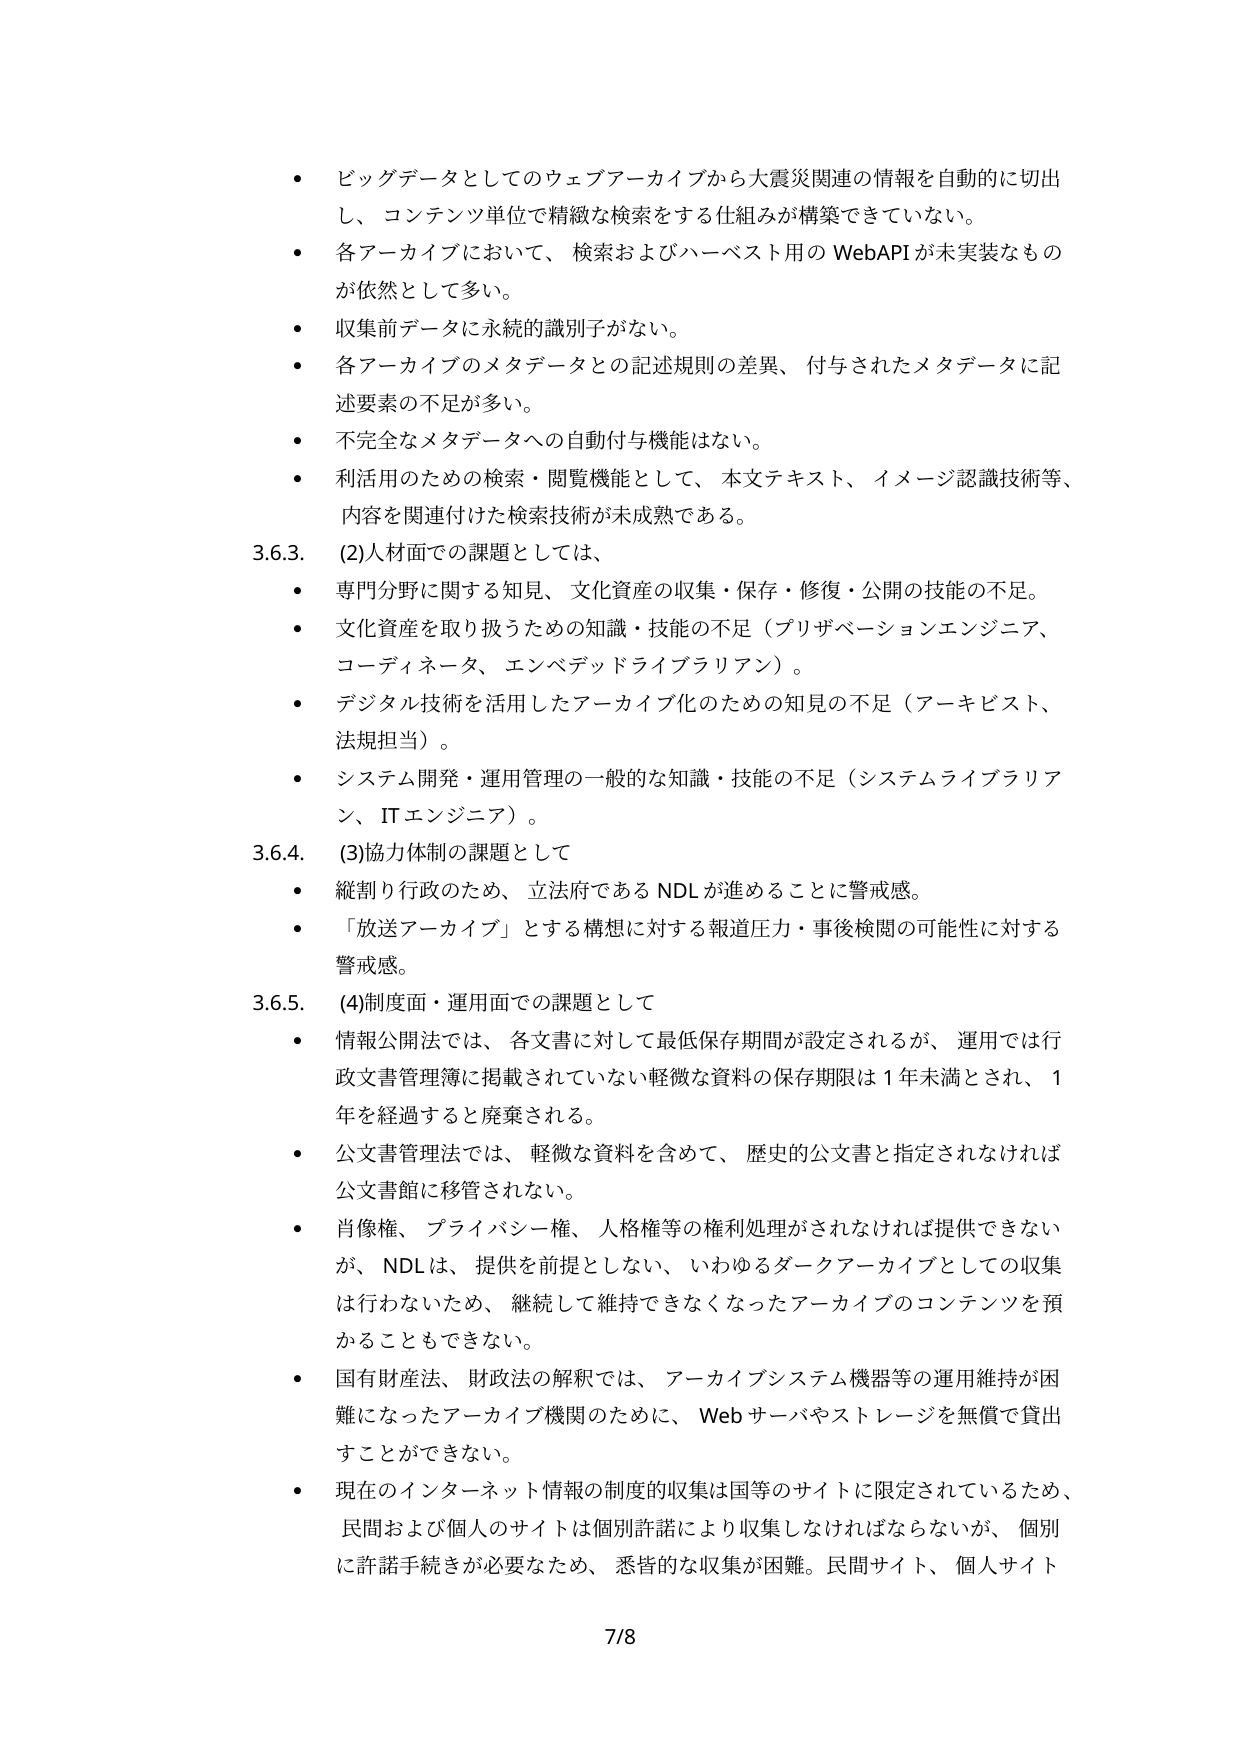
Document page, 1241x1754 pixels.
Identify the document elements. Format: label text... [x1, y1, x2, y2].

list 国有財産法、 財政法の解釈では、 アーカイブシステム機器等の運用維持が困難になったアーカイブ機関のために、 Webサーバやストレージを無償で貸出すことができない。 [294, 1358, 1063, 1471]
list 不完全なメタデータへの自動付与機能はない。 [294, 421, 1063, 458]
list ビッグデータとしてのウェブアーカイブから大震災関連の情報を自動的に切出し、 コンテンツ単位で精緻な検索をする仕組みが構築できていない。 [294, 158, 1063, 233]
list システム開発・運用管理の一般的な知識・技能の不足（システムライブラリアン、 ITエンジニア）。 [294, 758, 1063, 833]
list 各アーカイブにおいて、 検索およびハーベスト用のWebAPIが未実装なものが依然として多い。 [294, 233, 1063, 308]
list 専門分野に関する知見、 文化資産の収集・保存・修復・公開の技能の不足。 [294, 571, 1063, 608]
list 肖像権、 プライバシー権、 人格権等の権利処理がされなければ提供できないが、 NDLは、 提供を前提としない、 いわゆるダークアーカイブとしての収集は行わないため、 継続して維持できなくなったアーカイブのコンテンツを預かることもできない。 [294, 1208, 1063, 1358]
list 縦割り行政のため、 立法府であるNDLが進めることに警戒感。 [294, 871, 1063, 908]
list 利活用のための検索・閲覧機能として、 本文テキスト、 イメージ認識技術等、 内容を関連付けた検索技術が未成熟である。 [294, 458, 1063, 533]
list (4)制度面・運用面での課題として [252, 983, 1063, 1021]
list デジタル技術を活用したアーカイブ化のための知見の不足（アーキビスト、 法規担当）。 [294, 683, 1063, 758]
list 収集前データに永続的識別子がない。 [294, 308, 1063, 346]
list 公文書管理法では、 軽微な資料を含めて、 歴史的公文書と指定されなければ公文書館に移管されない。 [294, 1133, 1063, 1208]
list 文化資産を取り扱うための知識・技能の不足（プリザベーションエンジニア、 コーディネータ、 エンベデッドライブラリアン）。 [294, 608, 1063, 683]
list 情報公開法では、 各文書に対して最低保存期間が設定されるが、 運用では行政文書管理簿に掲載されていない軽微な資料の保存期限は1年未満とされ、 1年を経過すると廃棄される。 [294, 1021, 1063, 1133]
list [294, 1471, 1063, 1583]
list 「放送アーカイブ」とする構想に対する報道圧力・事後検閲の可能性に対する警戒感。 [294, 908, 1063, 983]
list 各アーカイブのメタデータとの記述規則の差異、 付与されたメタデータに記述要素の不足が多い。 [294, 346, 1063, 421]
list (2)人材面での課題としては、 [252, 533, 1063, 571]
list (3)協力体制の課題として [252, 833, 1063, 871]
